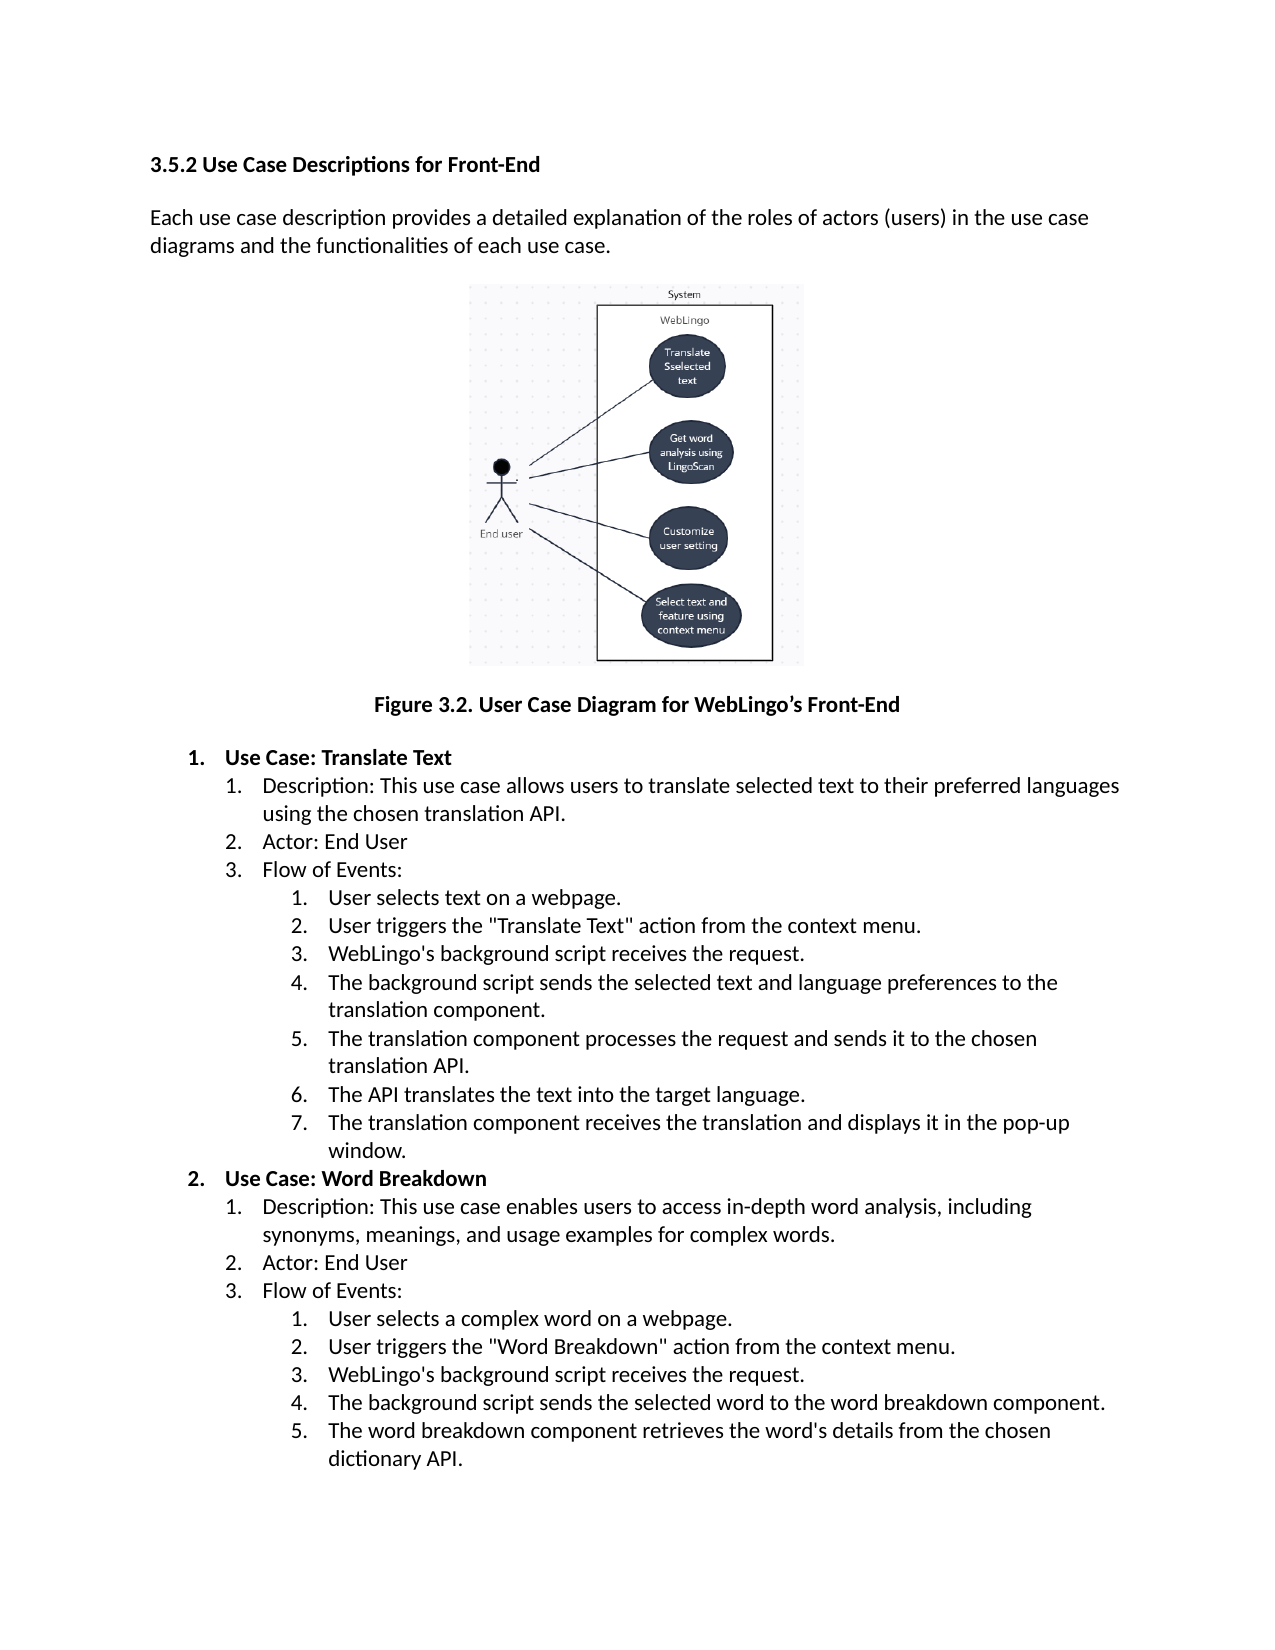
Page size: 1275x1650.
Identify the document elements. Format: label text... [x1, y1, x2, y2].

picture [469, 284, 806, 666]
list The translation component receives the translation and displays it in the pop-up window. [291, 1108, 1125, 1164]
list Use Case: Translate Text [187, 743, 1125, 771]
list User selects text on a webpage. [291, 883, 1125, 912]
list The background script sends the selected word to the word breakdown component. [291, 1388, 1125, 1416]
text Each use case description provides a detailed explanation of the roles of actors (users) in the use case diagrams and the functionalities of each use case. [150, 203, 1125, 259]
list Use Case: Word Breakdown [187, 1164, 1125, 1192]
list Description: This use case enables users to access in-depth word analysis, including synonyms, meanings, and usage examples for complex words. [225, 1192, 1125, 1248]
list WebLingo's background script receives the request. [291, 939, 1125, 968]
text 3.5.2 Use Case Descriptions for Front-End [150, 150, 1125, 178]
list WebLingo's background script receives the request. [291, 1360, 1125, 1388]
list User triggers the "Word Breakdown" action from the context menu. [291, 1332, 1125, 1360]
text Figure 3.2. User Case Diagram for WebLingo’s Front-End [150, 690, 1125, 718]
list User selects a complex word on a webpage. [291, 1304, 1125, 1332]
list The translation component processes the request and sends it to the chosen translation API. [291, 1024, 1125, 1080]
list User triggers the "Translate Text" action from the context menu. [291, 912, 1125, 939]
list Flow of Events: [225, 856, 1125, 883]
list Flow of Events: [225, 1276, 1125, 1304]
list Actor: End User [225, 827, 1125, 856]
list The background script sends the selected text and language preferences to the translation component. [291, 968, 1125, 1024]
list The API translates the text into the target language. [291, 1080, 1125, 1108]
list Description: This use case allows users to translate selected text to their preferred languages using the chosen translation API. [225, 771, 1125, 827]
list The word breakdown component retrieves the word's details from the chosen dictionary API. [291, 1416, 1125, 1472]
list Actor: End User [225, 1248, 1125, 1276]
